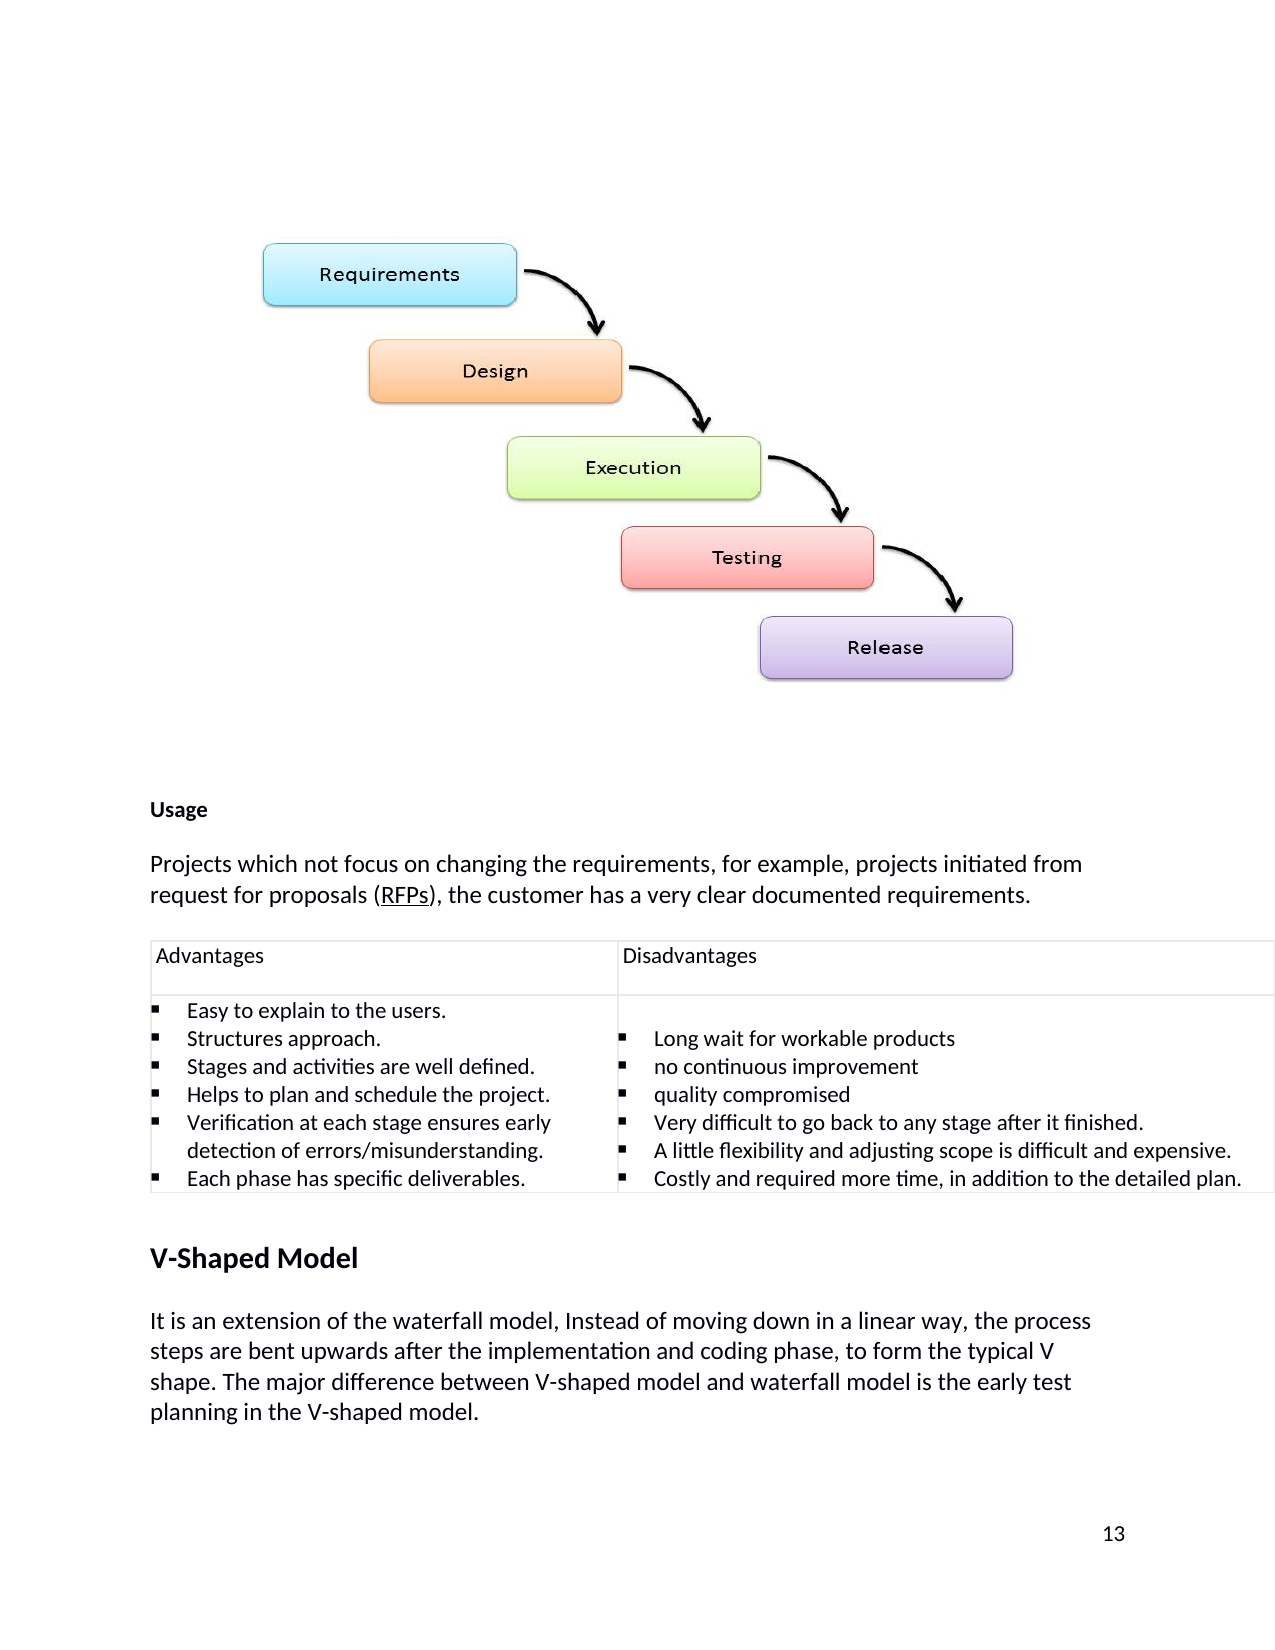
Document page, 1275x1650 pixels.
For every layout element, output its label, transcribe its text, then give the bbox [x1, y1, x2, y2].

subtitle V-Shaped Model [150, 1223, 1125, 1276]
table_cell Long wait for workable products no continuous improvement quality compromised Very difficult to go back to any stage after it finished. A little flexibility and adjusting scope is difficult and expensive. Costly and required more time, in addition to the detailed plan. [619, 996, 1274, 1192]
table_cell Easy to explain to the users. Structures approach. Stages and activities are well defined. Helps to plan and schedule the project. Verification at each stage ensures early detection of errors/misunderstanding. Each phase has specific deliverables. [152, 996, 617, 1192]
text Usage [150, 795, 1125, 823]
text Projects which not focus on changing the requirements, for example, projects initiated from request for proposals (RFPs), the customer has a very clear documented requirements. [150, 848, 1125, 909]
text It is an extension of the waterfall model, Instead of moving down in a linear way, the process steps are bent upwards after the implementation and coding phase, to form the typical V shape. The major difference between V-shaped model and waterfall model is the early test planning in the V-shaped model. [150, 1305, 1125, 1427]
table_header Advantages [152, 942, 617, 994]
picture [150, 150, 1125, 771]
table_header Disadvantages [619, 942, 1274, 994]
